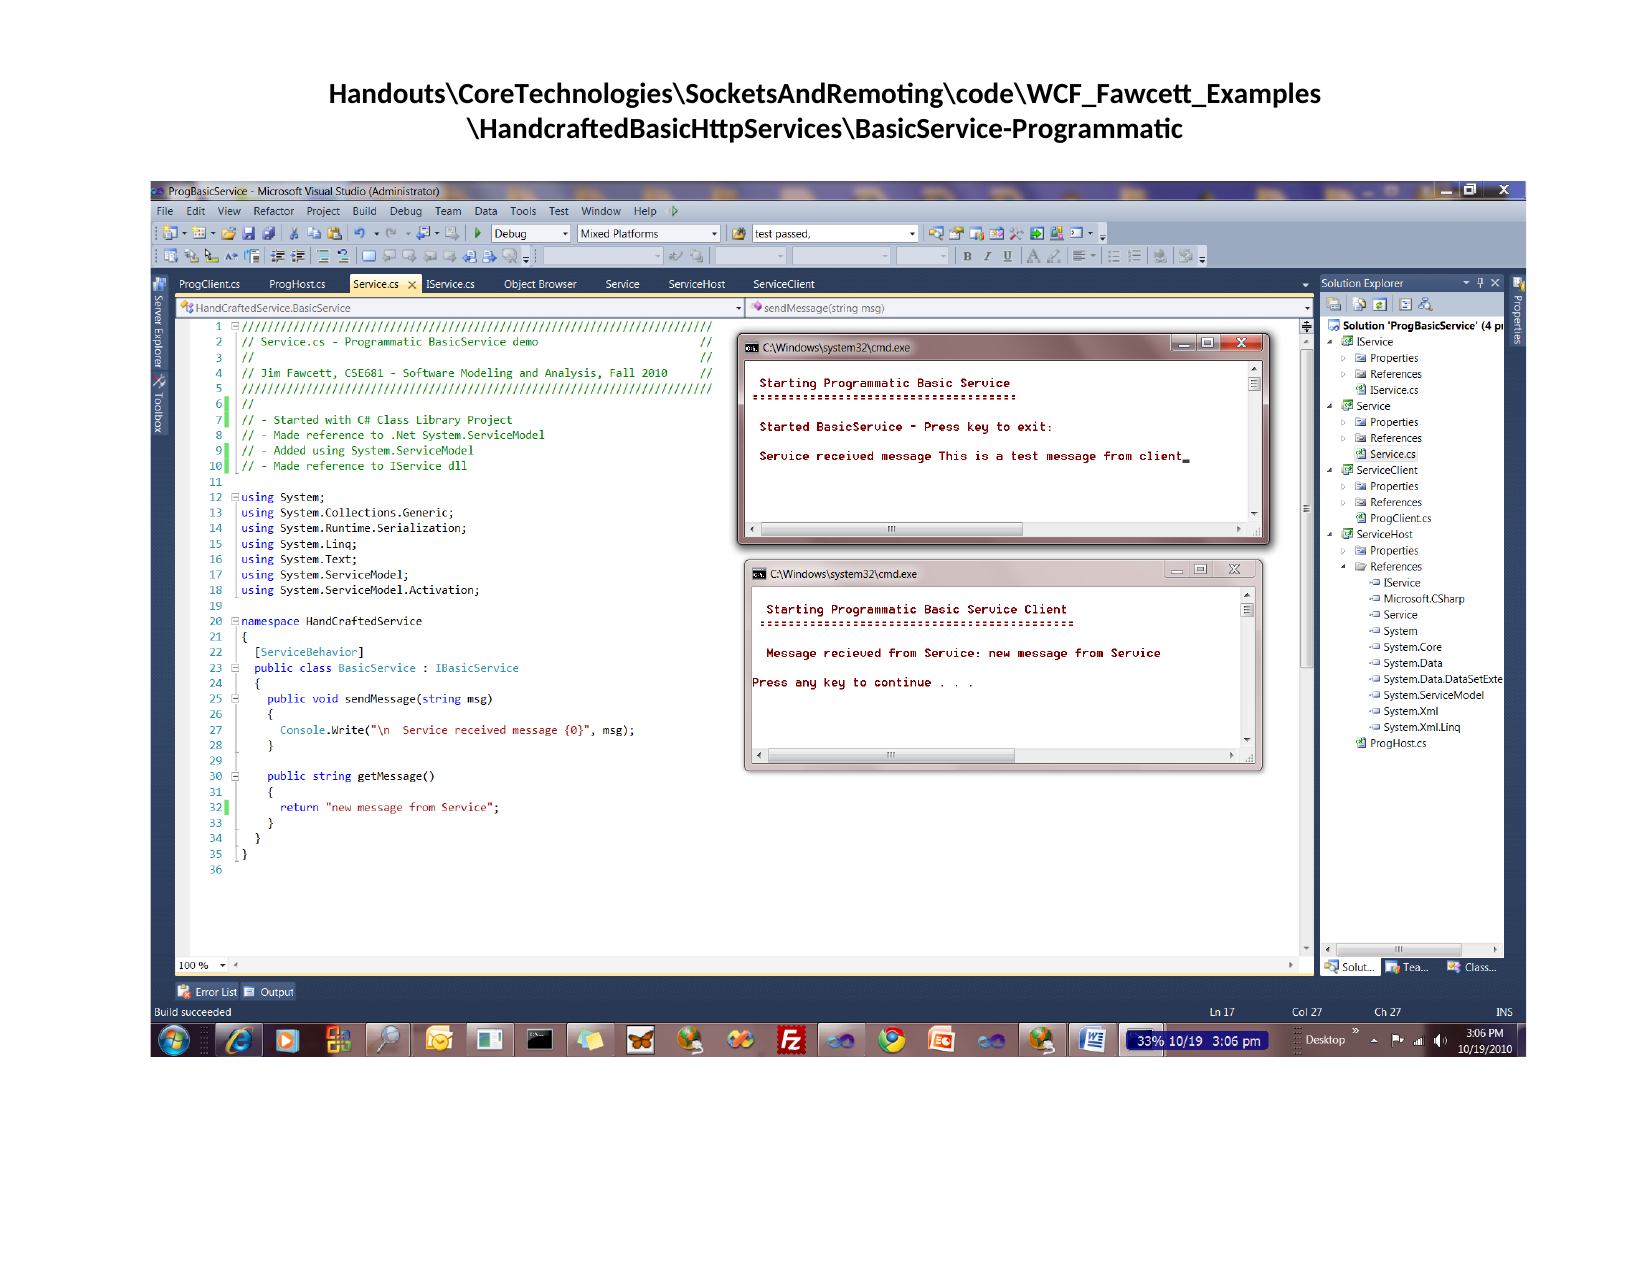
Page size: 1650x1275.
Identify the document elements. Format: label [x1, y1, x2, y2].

picture [150, 181, 1527, 1057]
